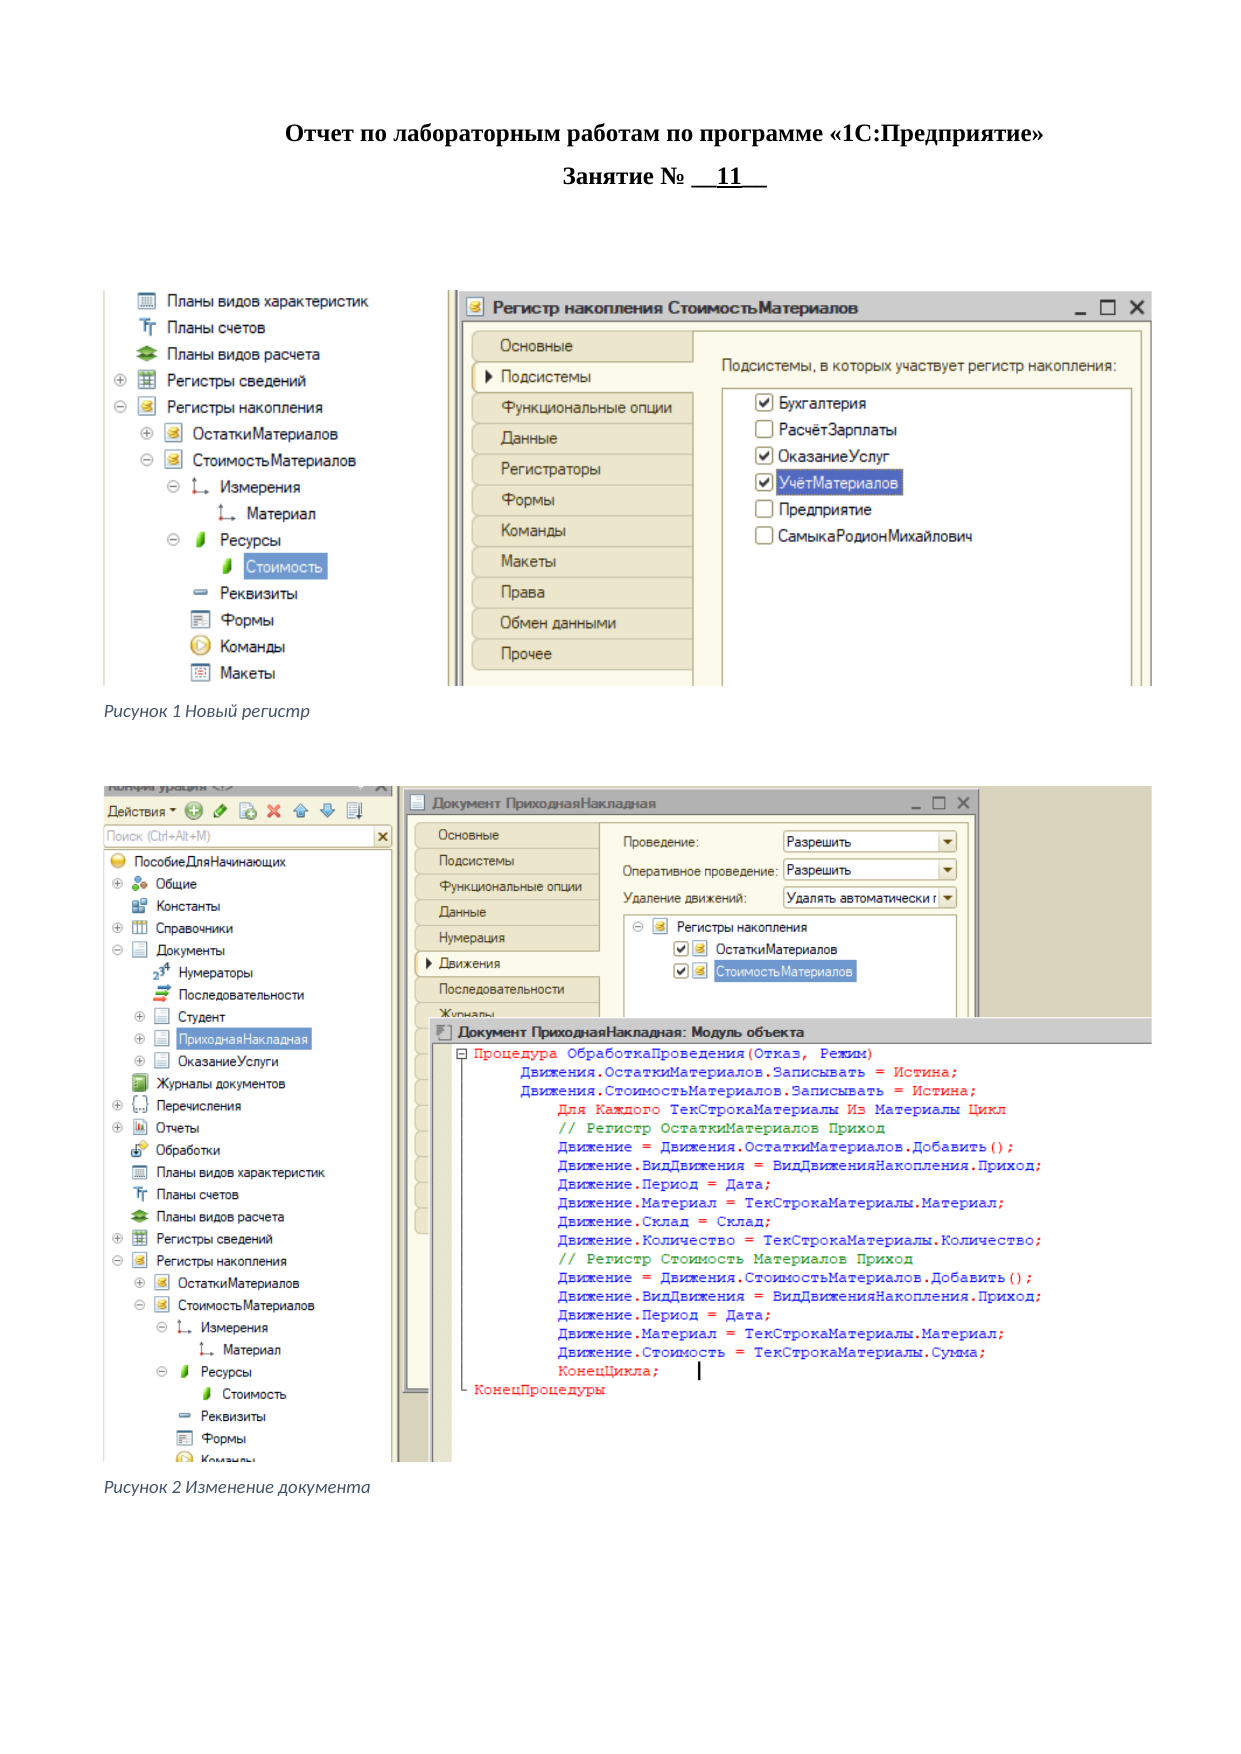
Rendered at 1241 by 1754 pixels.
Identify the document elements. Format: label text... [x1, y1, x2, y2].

picture [103, 290, 1152, 686]
text Занятие № __11__ [103, 161, 1152, 190]
text Отчет по лабораторным работам по программе «1С:Предприятие» [103, 118, 1152, 147]
picture [103, 786, 1152, 1462]
